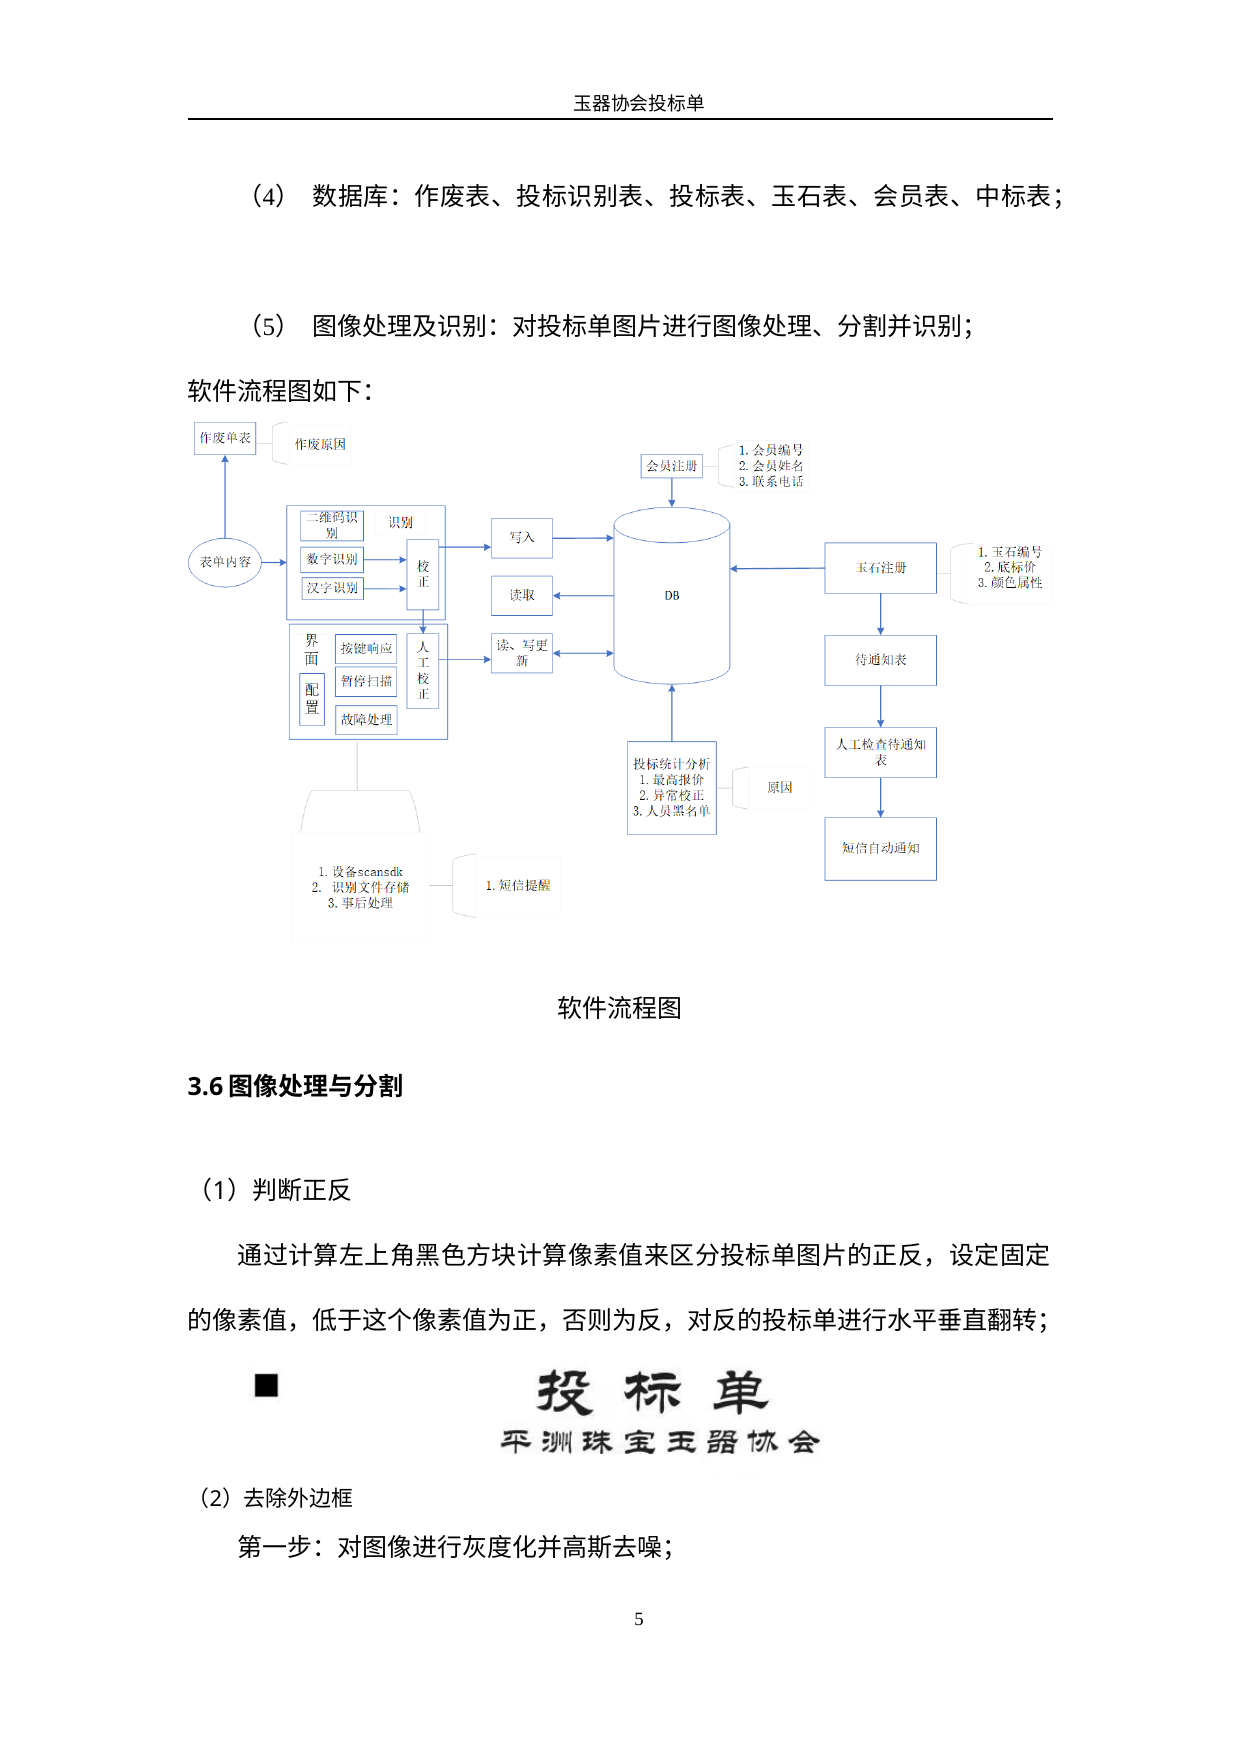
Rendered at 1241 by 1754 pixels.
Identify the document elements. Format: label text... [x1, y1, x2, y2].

text 软件流程图 [187, 974, 1053, 1039]
picture [187, 422, 1053, 943]
text （1）判断正反 [187, 1156, 1053, 1221]
text 第一步：对图像进行灰度化并高斯去噪； [187, 1513, 1053, 1578]
text 3.6图像处理与分割 [187, 1052, 1053, 1117]
picture [231, 1351, 825, 1476]
text 通过计算左上角黑色方块计算像素值来区分投标单图片的正反，设定固定的像素值，低于这个像素值为正，否则为反，对反的投标单进行水平垂直翻转； [187, 1221, 1053, 1351]
text （2）去除外边框 [187, 1481, 1053, 1513]
list 数据库：作废表、投标识别表、投标表、玉石表、会员表、中标表； [237, 162, 1053, 292]
text 软件流程图如下： [187, 357, 1053, 422]
list 图像处理及识别：对投标单图片进行图像处理、分割并识别； [237, 292, 1053, 357]
